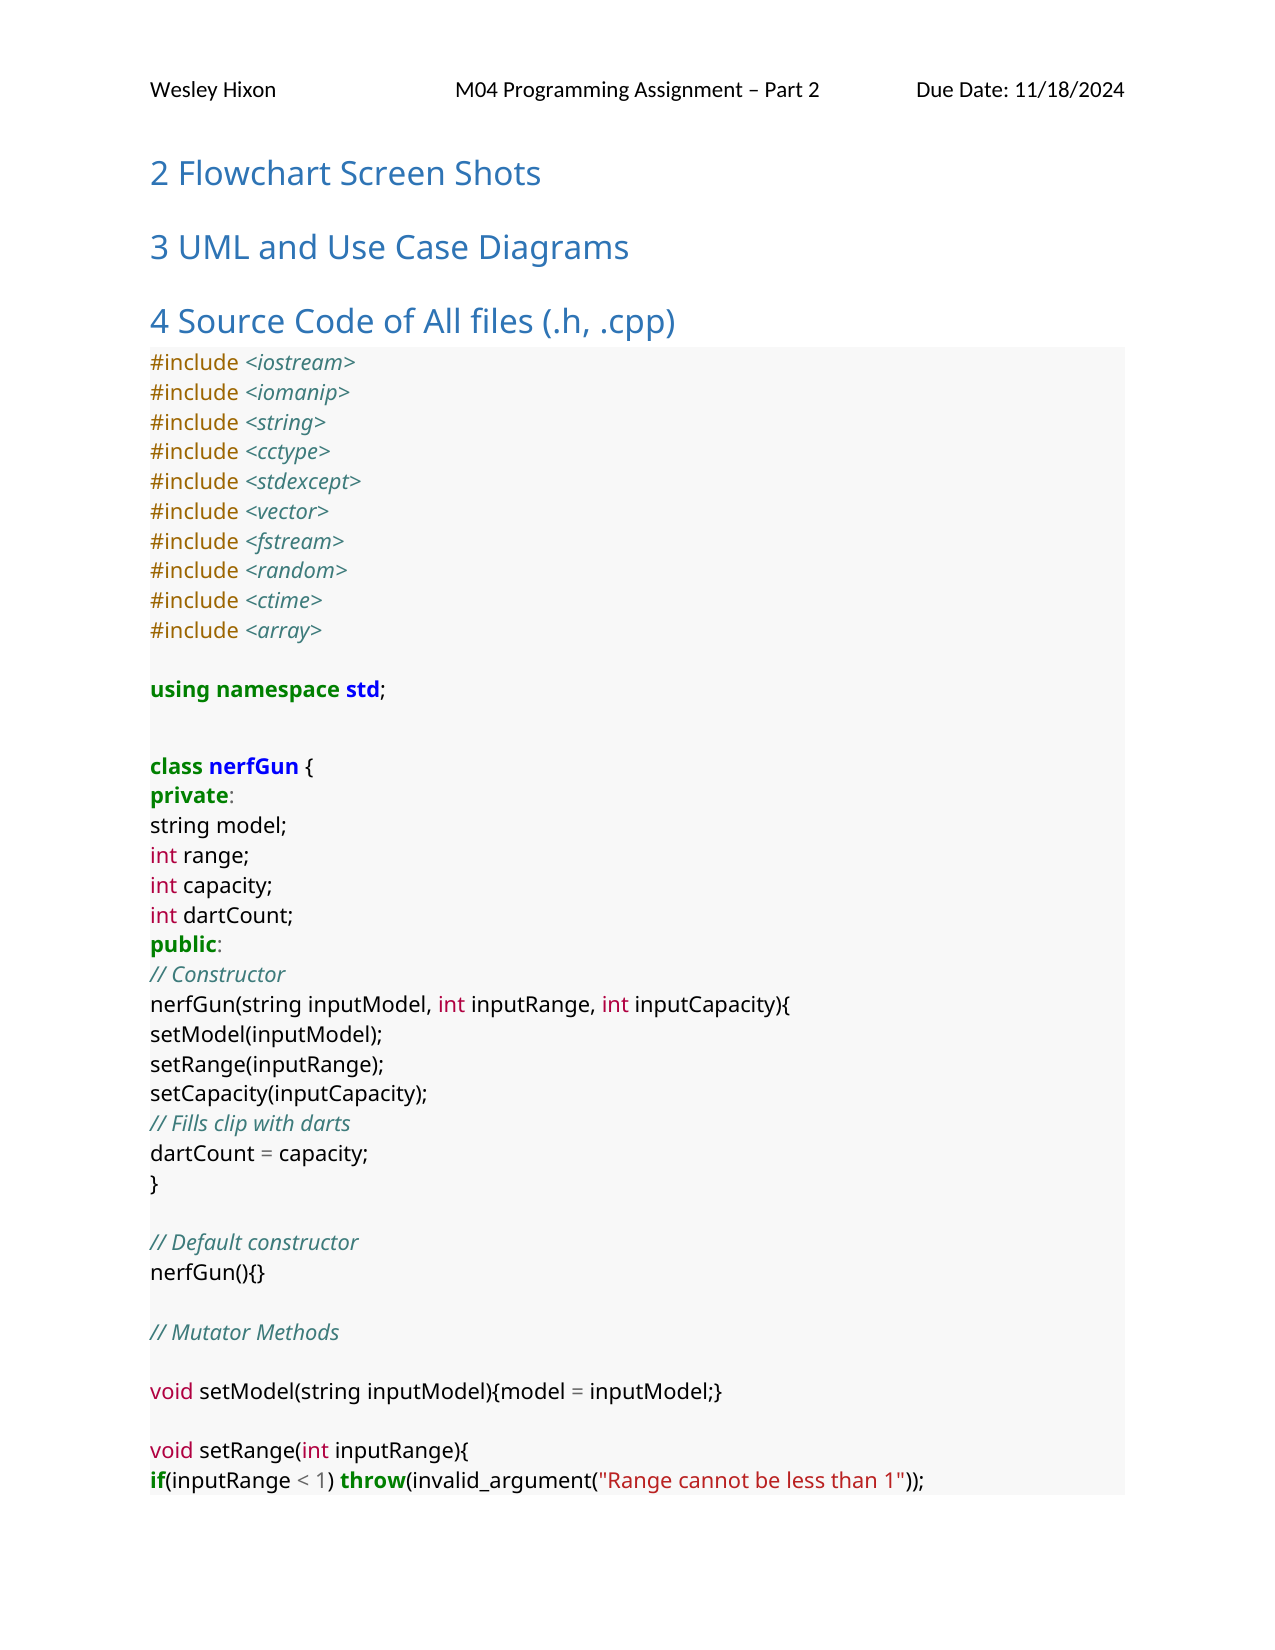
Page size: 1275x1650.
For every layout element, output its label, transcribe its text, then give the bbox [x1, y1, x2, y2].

text setCapacity(inputCapacity); [150, 1078, 1125, 1108]
subtitle 3 UML and Use Case Diagrams [150, 224, 1125, 269]
text int range; [150, 840, 1125, 870]
subtitle 2 Flowchart Screen Shots [150, 150, 1125, 195]
text #include <array> [150, 615, 1125, 645]
text #include <iostream> [150, 347, 1125, 377]
text private: [150, 780, 1125, 810]
text void setModel(string inputModel){model = inputModel;} [150, 1376, 1125, 1406]
text class nerfGun { [150, 751, 1125, 780]
text public: [150, 929, 1125, 959]
text nerfGun(){} [150, 1257, 1125, 1287]
text void setRange(int inputRange){ [150, 1435, 1125, 1465]
text string model; [150, 810, 1125, 840]
text int capacity; [150, 870, 1125, 899]
text #include <iomanip> [150, 377, 1125, 406]
text // Mutator Methods [150, 1316, 1125, 1346]
text } [150, 1168, 1125, 1197]
text #include <fstream> [150, 526, 1125, 555]
subtitle 4 Source Code of All files (.h, .cpp) [150, 298, 1125, 343]
text // Fills clip with darts [150, 1108, 1125, 1138]
text if(inputRange < 1) throw(invalid_argument("Range cannot be less than 1")); [150, 1465, 1125, 1495]
text #include <stdexcept> [150, 466, 1125, 496]
text #include <random> [150, 555, 1125, 585]
text setRange(inputRange); [150, 1048, 1125, 1078]
text #include <vector> [150, 496, 1125, 526]
text using namespace std; [150, 674, 1125, 704]
text setModel(inputModel); [150, 1019, 1125, 1048]
text // Constructor [150, 959, 1125, 989]
text // Default constructor [150, 1227, 1125, 1257]
text #include <string> [150, 406, 1125, 436]
text dartCount = capacity; [150, 1138, 1125, 1168]
text #include <ctime> [150, 585, 1125, 615]
text nerfGun(string inputModel, int inputRange, int inputCapacity){ [150, 989, 1125, 1019]
text #include <cctype> [150, 436, 1125, 466]
text int dartCount; [150, 899, 1125, 929]
